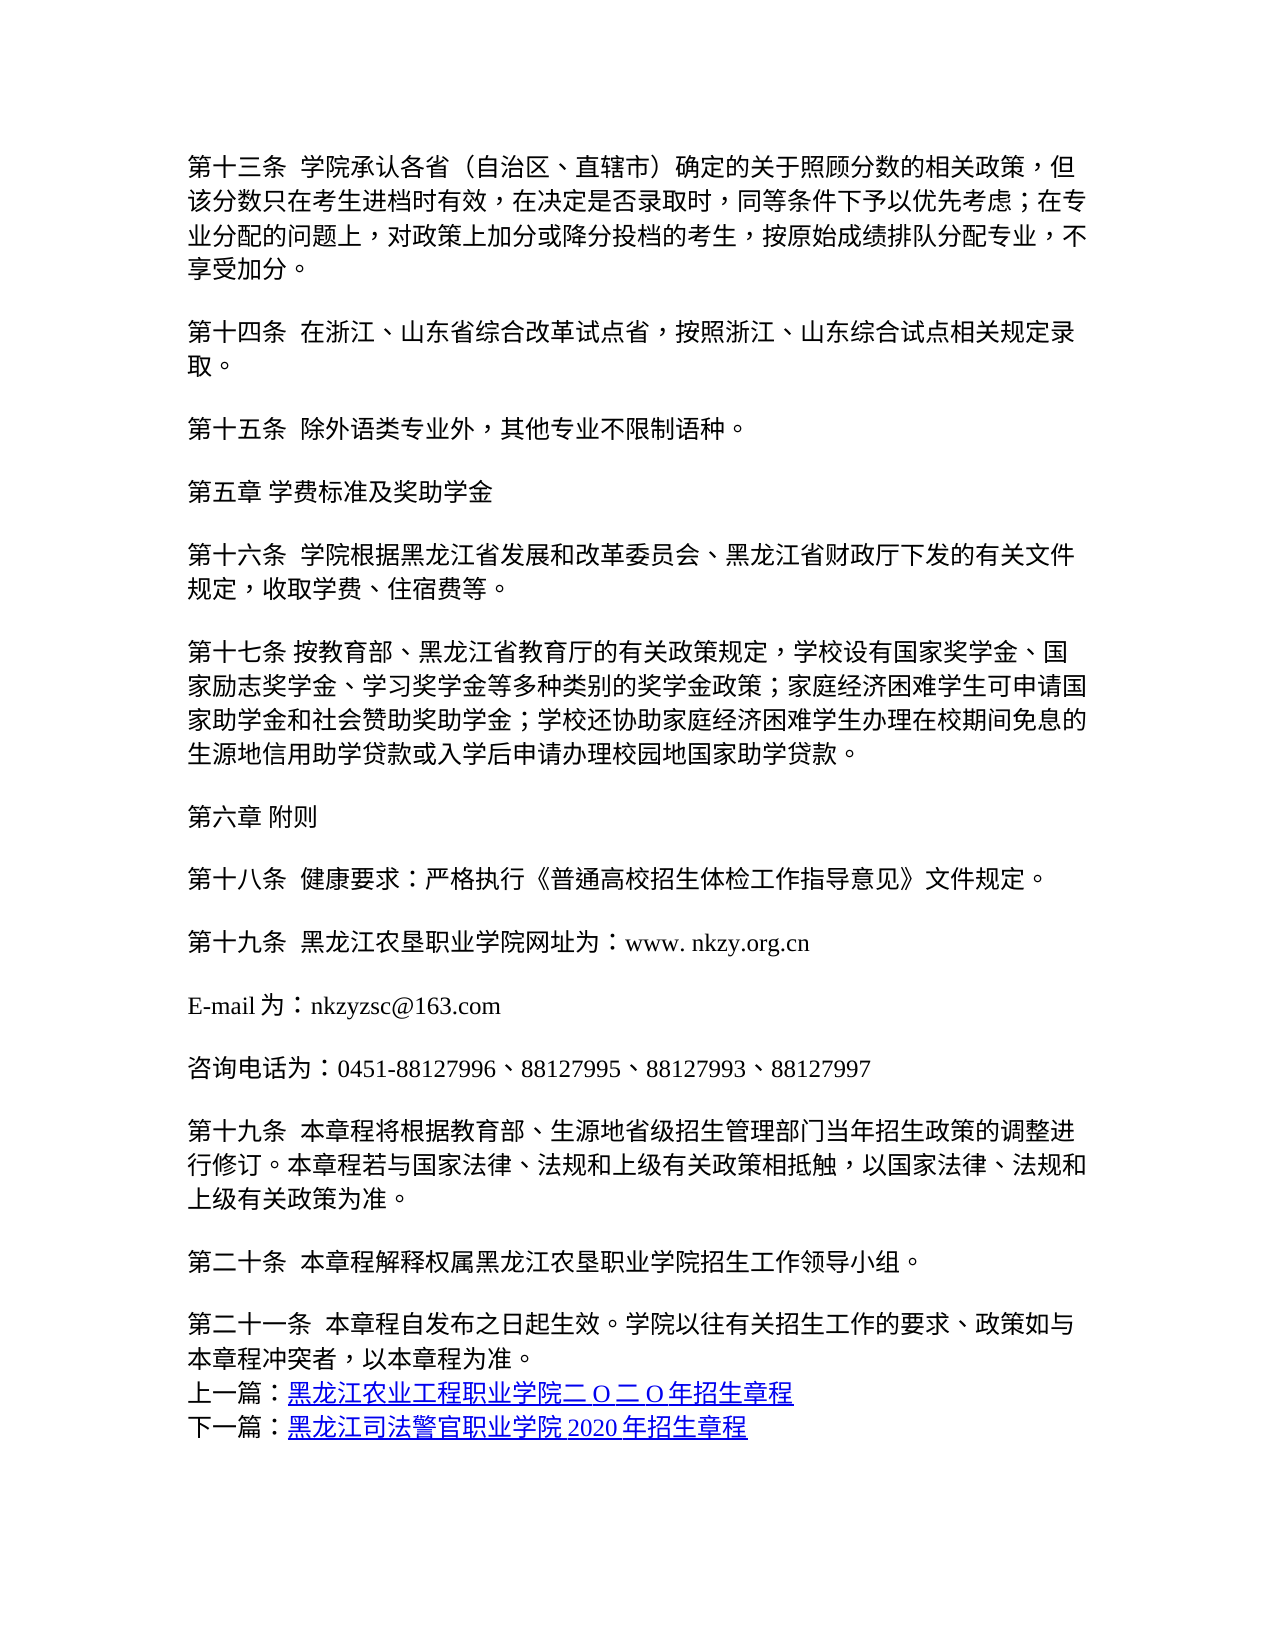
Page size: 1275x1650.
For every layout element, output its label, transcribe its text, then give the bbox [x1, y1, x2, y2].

text 第五章 学费标准及奖助学金 [187, 475, 1087, 509]
text 第十五条 除外语类专业外，其他专业不限制语种。 [187, 412, 1087, 446]
text 第十四条 在浙江、山东省综合改革试点省，按照浙江、山东综合试点相关规定录取。 [187, 315, 1087, 383]
text E-mail为：nkzyzsc@163.com [187, 988, 1087, 1022]
text 第十九条 黑龙江农垦职业学院网址为：www. nkzy.org.cn [187, 925, 1087, 959]
text 第二十条 本章程解释权属黑龙江农垦职业学院招生工作领导小组。 [187, 1244, 1087, 1278]
text 第十三条 学院承认各省（自治区、直辖市）确定的关于照顾分数的相关政策，但该分数只在考生进档时有效，在决定是否录取时，同等条件下予以优先考虑；在专业分配的问题上，对政策上加分或降分投档的考生，按原始成绩排队分配专业，不享受加分。 [187, 150, 1087, 286]
text 第六章 附则 [187, 799, 1087, 833]
text 第二十一条 本章程自发布之日起生效。学院以往有关招生工作的要求、政策如与本章程冲突者，以本章程为准。 [187, 1307, 1087, 1375]
text 咨询电话为：0451-88127996、88127995、88127993、88127997 [187, 1051, 1087, 1085]
text 上一篇：黑龙江农业工程职业学院二O二O年招生章程 下一篇：黑龙江司法警官职业学院2020年招生章程 [187, 1375, 1087, 1443]
text 第十八条 健康要求：严格执行《普通高校招生体检工作指导意见》文件规定。 [187, 862, 1087, 896]
text 第十九条 本章程将根据教育部、生源地省级招生管理部门当年招生政策的调整进行修订。本章程若与国家法律、法规和上级有关政策相抵触，以国家法律、法规和上级有关政策为准。 [187, 1113, 1087, 1216]
text 第十七条 按教育部、黑龙江省教育厅的有关政策规定，学校设有国家奖学金、国家励志奖学金、学习奖学金等多种类别的奖学金政策；家庭经济困难学生可申请国家助学金和社会赞助奖助学金；学校还协助家庭经济困难学生办理在校期间免息的生源地信用助学贷款或入学后申请办理校园地国家助学贷款。 [187, 634, 1087, 771]
text 第十六条 学院根据黑龙江省发展和改革委员会、黑龙江省财政厅下发的有关文件规定，收取学费、住宿费等。 [187, 537, 1087, 606]
